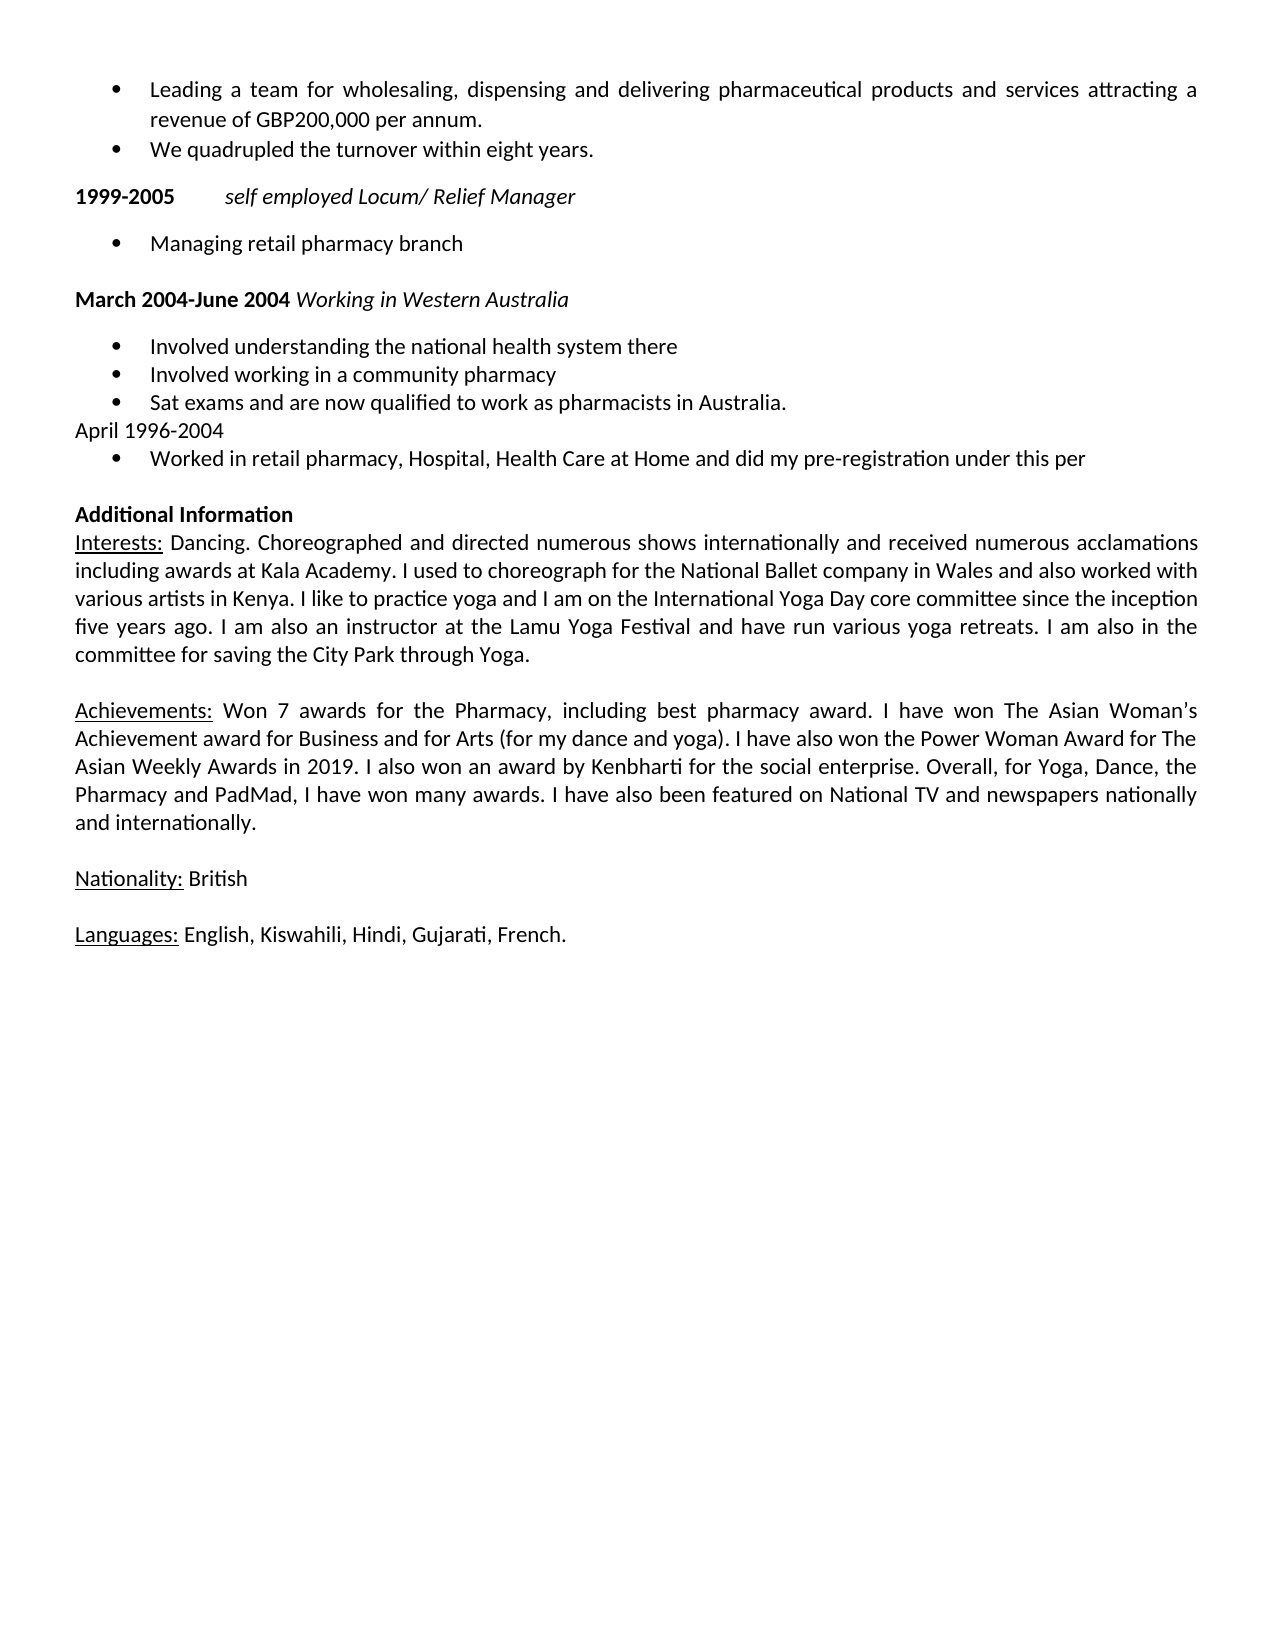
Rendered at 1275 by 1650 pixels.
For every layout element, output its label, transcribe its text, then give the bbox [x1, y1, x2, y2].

list Managing retail pharmacy branch [112, 229, 1200, 257]
list Worked in retail pharmacy, Hospital, Health Care at Home and did my pre-registration under this per [112, 444, 1200, 472]
text Languages: English, Kiswahili, Hindi, Gujarati, French. [75, 921, 1200, 948]
text Interests: Dancing. Choreographed and directed numerous shows internationally and received numerous acclamations including awards at Kala Academy. I used to choreograph for the National Ballet company in Wales and also worked with various artists in Kenya. I like to practice yoga and I am on the International Yoga Day core committee since the inception five years ago. I am also an instructor at the Lamu Yoga Festival and have run various yoga retreats. I am also in the committee for saving the City Park through Yoga. [75, 528, 1200, 668]
text March 2004-June 2004 Working in Western Australia [75, 285, 1200, 313]
list Involved working in a community pharmacy [112, 360, 1200, 388]
text Nationality: British [75, 864, 1200, 892]
list Involved understanding the national health system there [112, 332, 1200, 360]
text April 1996-2004 [75, 416, 1200, 444]
list We quadrupled the turnover within eight years. [112, 135, 1200, 163]
list Leading a team for wholesaling, dispensing and delivering pharmaceutical products and services attracting a revenue of GBP200,000 per annum. [112, 75, 1200, 133]
text Additional Information [75, 500, 1200, 528]
text Achievements: Won 7 awards for the Pharmacy, including best pharmacy award. I have won The Asian Woman’s Achievement award for Business and for Arts (for my dance and yoga). I have also won the Power Woman Award for The Asian Weekly Awards in 2019. I also won an award by Kenbharti for the social enterprise. Overall, for Yoga, Dance, the Pharmacy and PadMad, I have won many awards. I have also been featured on National TV and newspapers nationally and internationally. [75, 696, 1200, 836]
list Sat exams and are now qualified to work as pharmacists in . [112, 388, 1200, 416]
text 1999-2005 self employed Locum/ Relief Manager [75, 182, 1200, 210]
